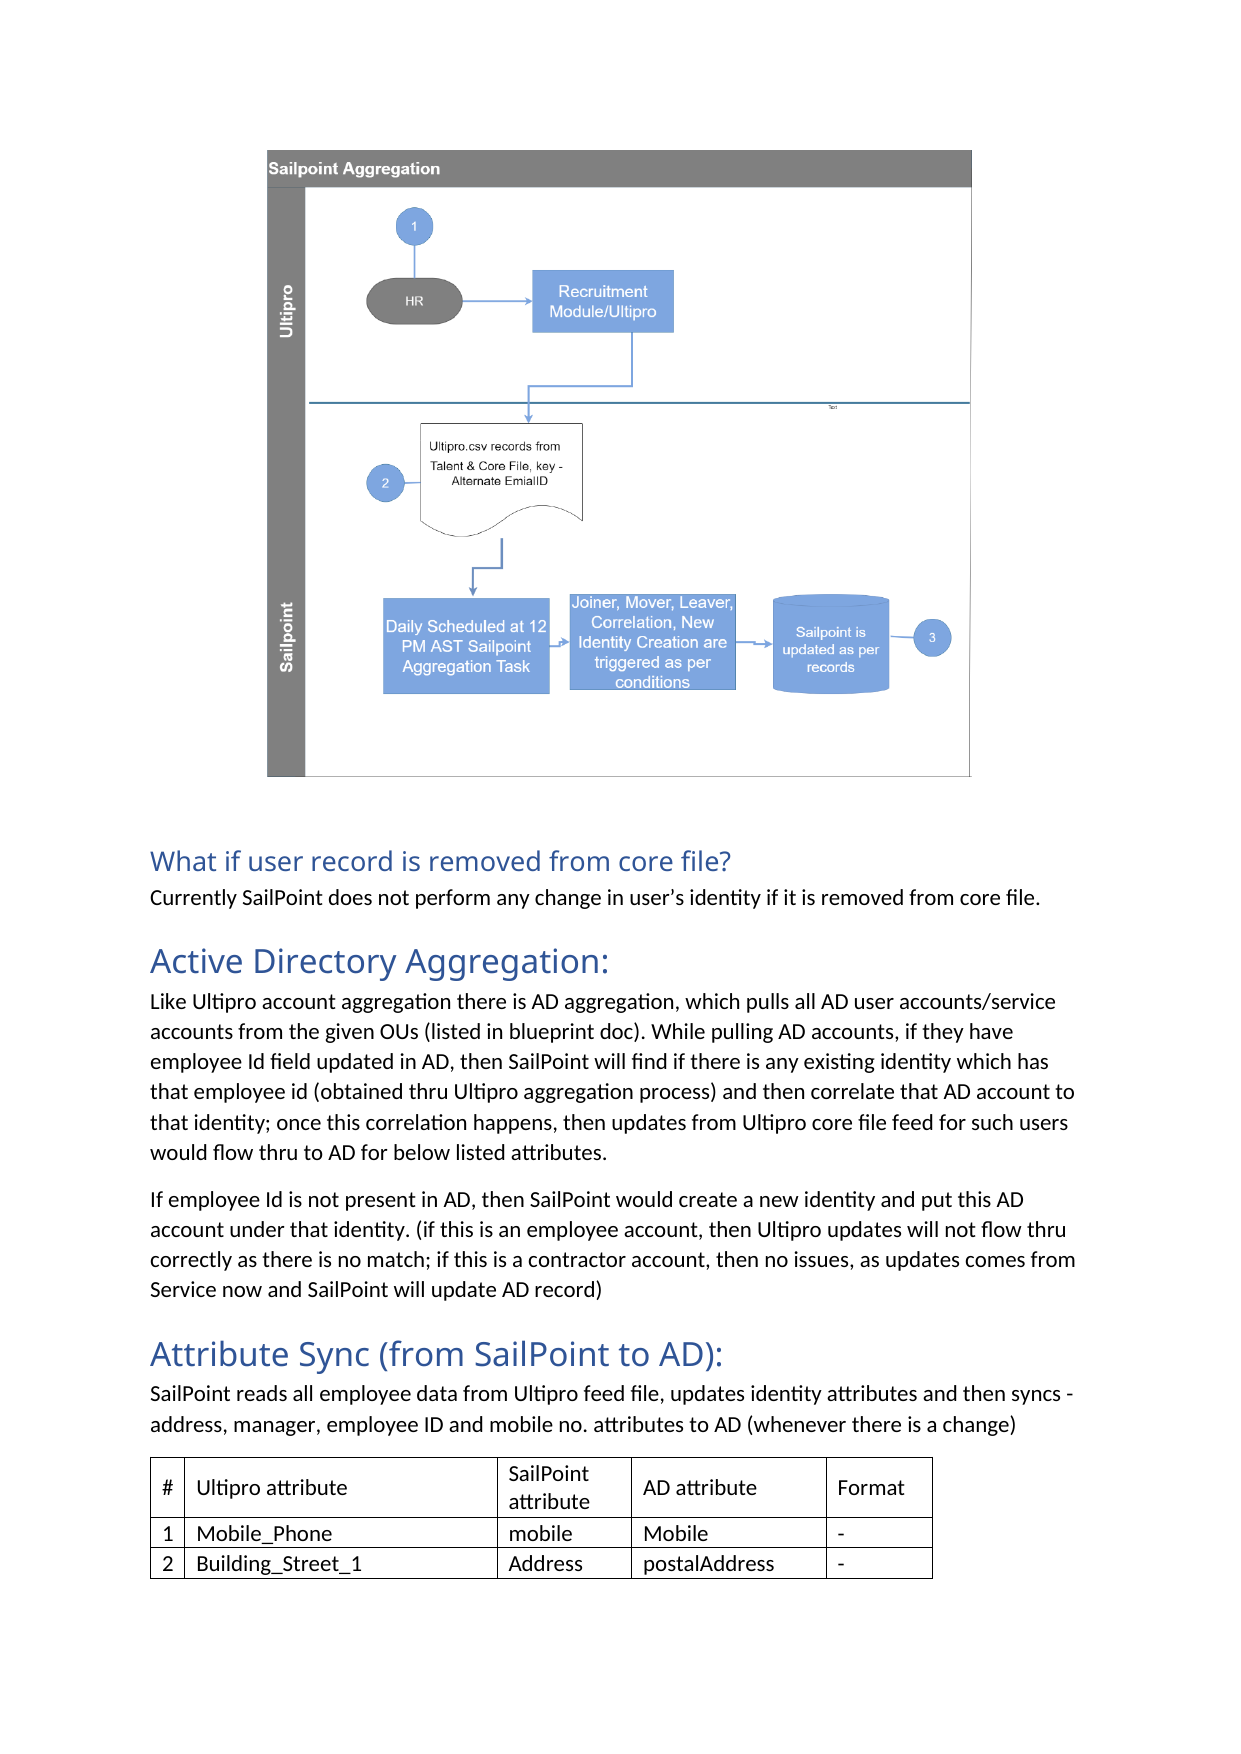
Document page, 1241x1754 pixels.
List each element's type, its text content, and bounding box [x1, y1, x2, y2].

table_cell - [827, 1548, 932, 1577]
table_cell Mobile [632, 1518, 826, 1547]
text If employee Id is not present in AD, then SailPoint would create a new identity and put this AD account under that identity. (if this is an employee account, then Ultipro updates will not flow thru correctly as there is no match; if this is a contractor account, then no issues, as updates comes from Service now and SailPoint will update AD record) [150, 1185, 1090, 1303]
subtitle What if user record is removed from core file? [150, 843, 1090, 880]
table_cell - [827, 1518, 932, 1547]
subtitle Attribute Sync (from SailPoint to AD): [150, 1331, 1090, 1376]
picture [267, 150, 973, 778]
text Currently SailPoint does not perform any change in user’s identity if it is removed from core file. [150, 883, 1090, 911]
table_header Format [827, 1458, 932, 1517]
table_cell 1 [151, 1518, 184, 1547]
table_cell 2 [151, 1548, 184, 1577]
table_cell postalAddress [632, 1548, 826, 1577]
text SailPoint reads all employee data from Ultipro feed file, updates identity attributes and then syncs - address, manager, employee ID and mobile no. attributes to AD (whenever there is a change) [150, 1379, 1090, 1438]
text Like Ultipro account aggregation there is AD aggregation, which pulls all AD user accounts/service accounts from the given OUs (listed in blueprint doc). While pulling AD accounts, if they have employee Id field updated in AD, then SailPoint will find if there is any existing identity which has that employee id (obtained thru Ultipro aggregation process) and then correlate that AD account to that identity; once this correlation happens, then updates from Ultipro core file feed for such users would flow thru to AD for below listed attributes. [150, 987, 1090, 1166]
table_header Ultipro attribute [185, 1458, 497, 1517]
table_cell mobile [498, 1518, 631, 1547]
table_cell Building_Street_1 [185, 1548, 497, 1577]
table_header AD attribute [632, 1458, 826, 1517]
table_cell Mobile_Phone [185, 1518, 497, 1547]
table_header SailPoint attribute [498, 1458, 631, 1517]
subtitle Active Directory Aggregation: [150, 938, 1090, 983]
table_cell Address [498, 1548, 631, 1577]
table_header # [151, 1458, 184, 1517]
